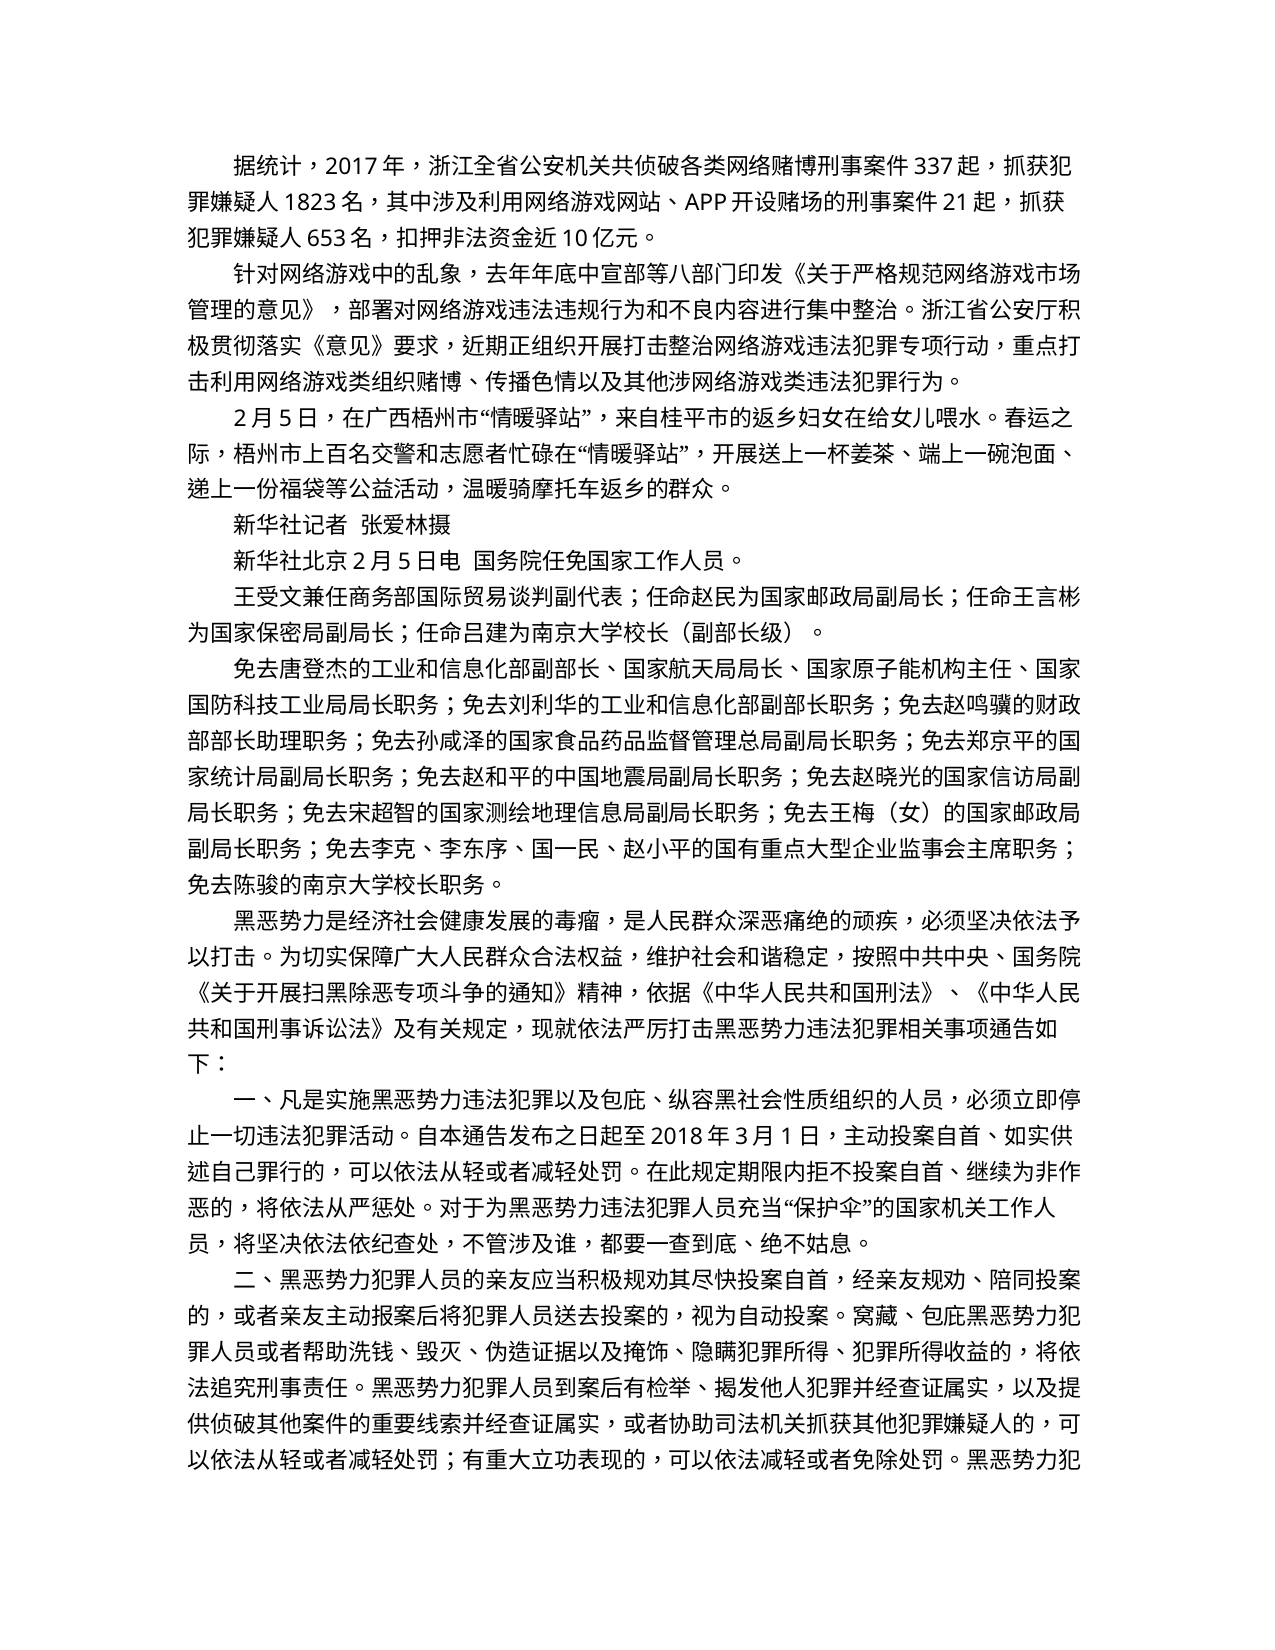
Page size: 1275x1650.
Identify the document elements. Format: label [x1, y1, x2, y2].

text [187, 150, 1087, 1475]
